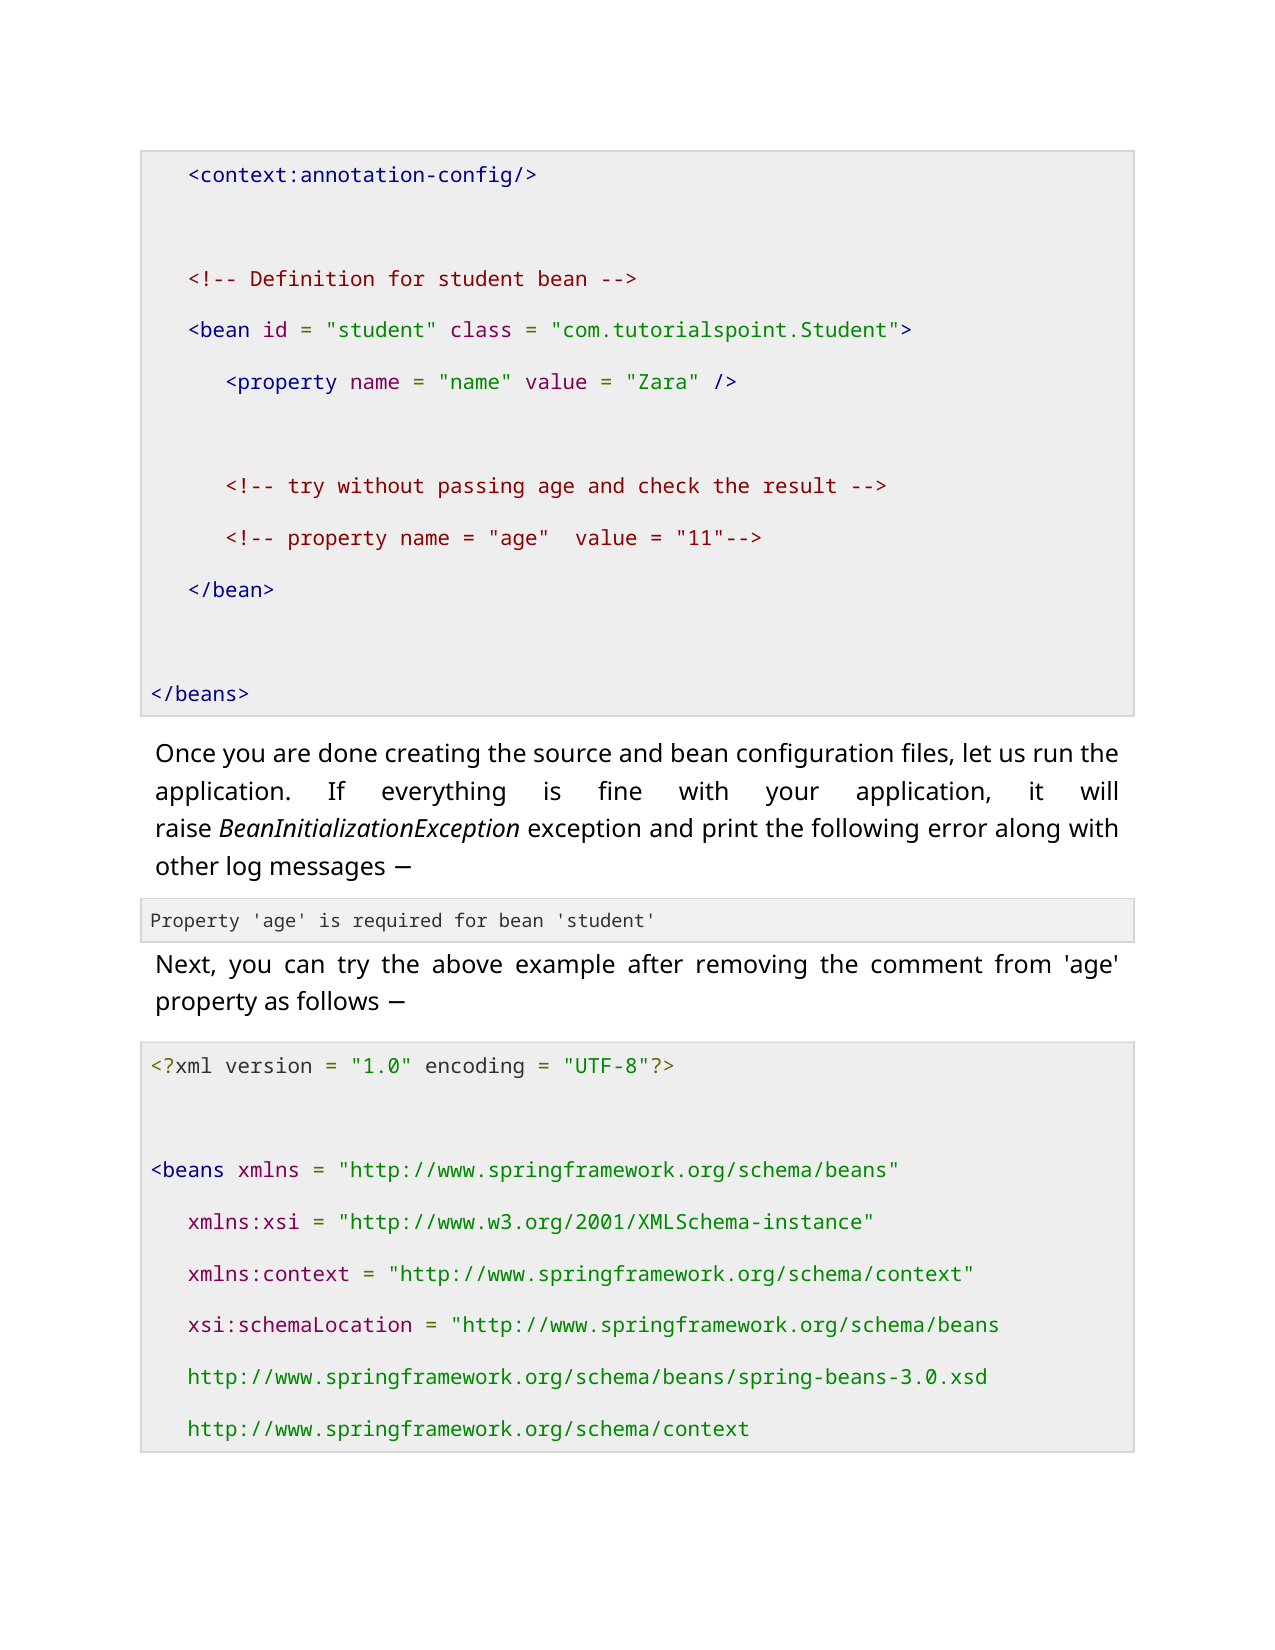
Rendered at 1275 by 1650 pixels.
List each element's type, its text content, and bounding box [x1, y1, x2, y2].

text <!-- try without passing age and check the result --> [142, 461, 1133, 499]
text xmlns:context = "http://www.springframework.org/schema/context" [142, 1249, 1133, 1287]
text <?xml version = "1.0" encoding = "UTF-8"?> [142, 1043, 1133, 1080]
text <!-- property name = "age" value = "11"--> [142, 513, 1133, 551]
text xsi:schemaLocation = "http://www.springframework.org/schema/beans [142, 1301, 1133, 1339]
text http://www.springframework.org/schema/context [142, 1404, 1133, 1451]
text Once you are done creating the source and bean configuration files, let us run the application. If everything is fine with your application, it will raise BeanInitializationException exception and print the following error along with other log messages − [155, 733, 1120, 883]
text </bean> [142, 565, 1133, 603]
text <beans xmlns = "http://www.springframework.org/schema/beans" [142, 1145, 1133, 1183]
text </beans> [142, 669, 1133, 715]
text <context:annotation-config/> [142, 152, 1133, 188]
text <!-- Definition for student bean --> [142, 254, 1133, 292]
text <bean id = "student" class = "com.tutorialspoint.Student"> [142, 306, 1133, 344]
text xmlns:xsi = "http://www.w3.org/2001/XMLSchema-instance" [142, 1197, 1133, 1235]
text Next, you can try the above example after removing the comment from 'age' property as follows − [155, 943, 1120, 1018]
text <property name = "name" value = "Zara" /> [142, 357, 1133, 396]
text http://www.springframework.org/schema/beans/spring-beans-3.0.xsd [142, 1353, 1133, 1391]
text Property 'age' is required for bean 'student' [142, 899, 1133, 941]
